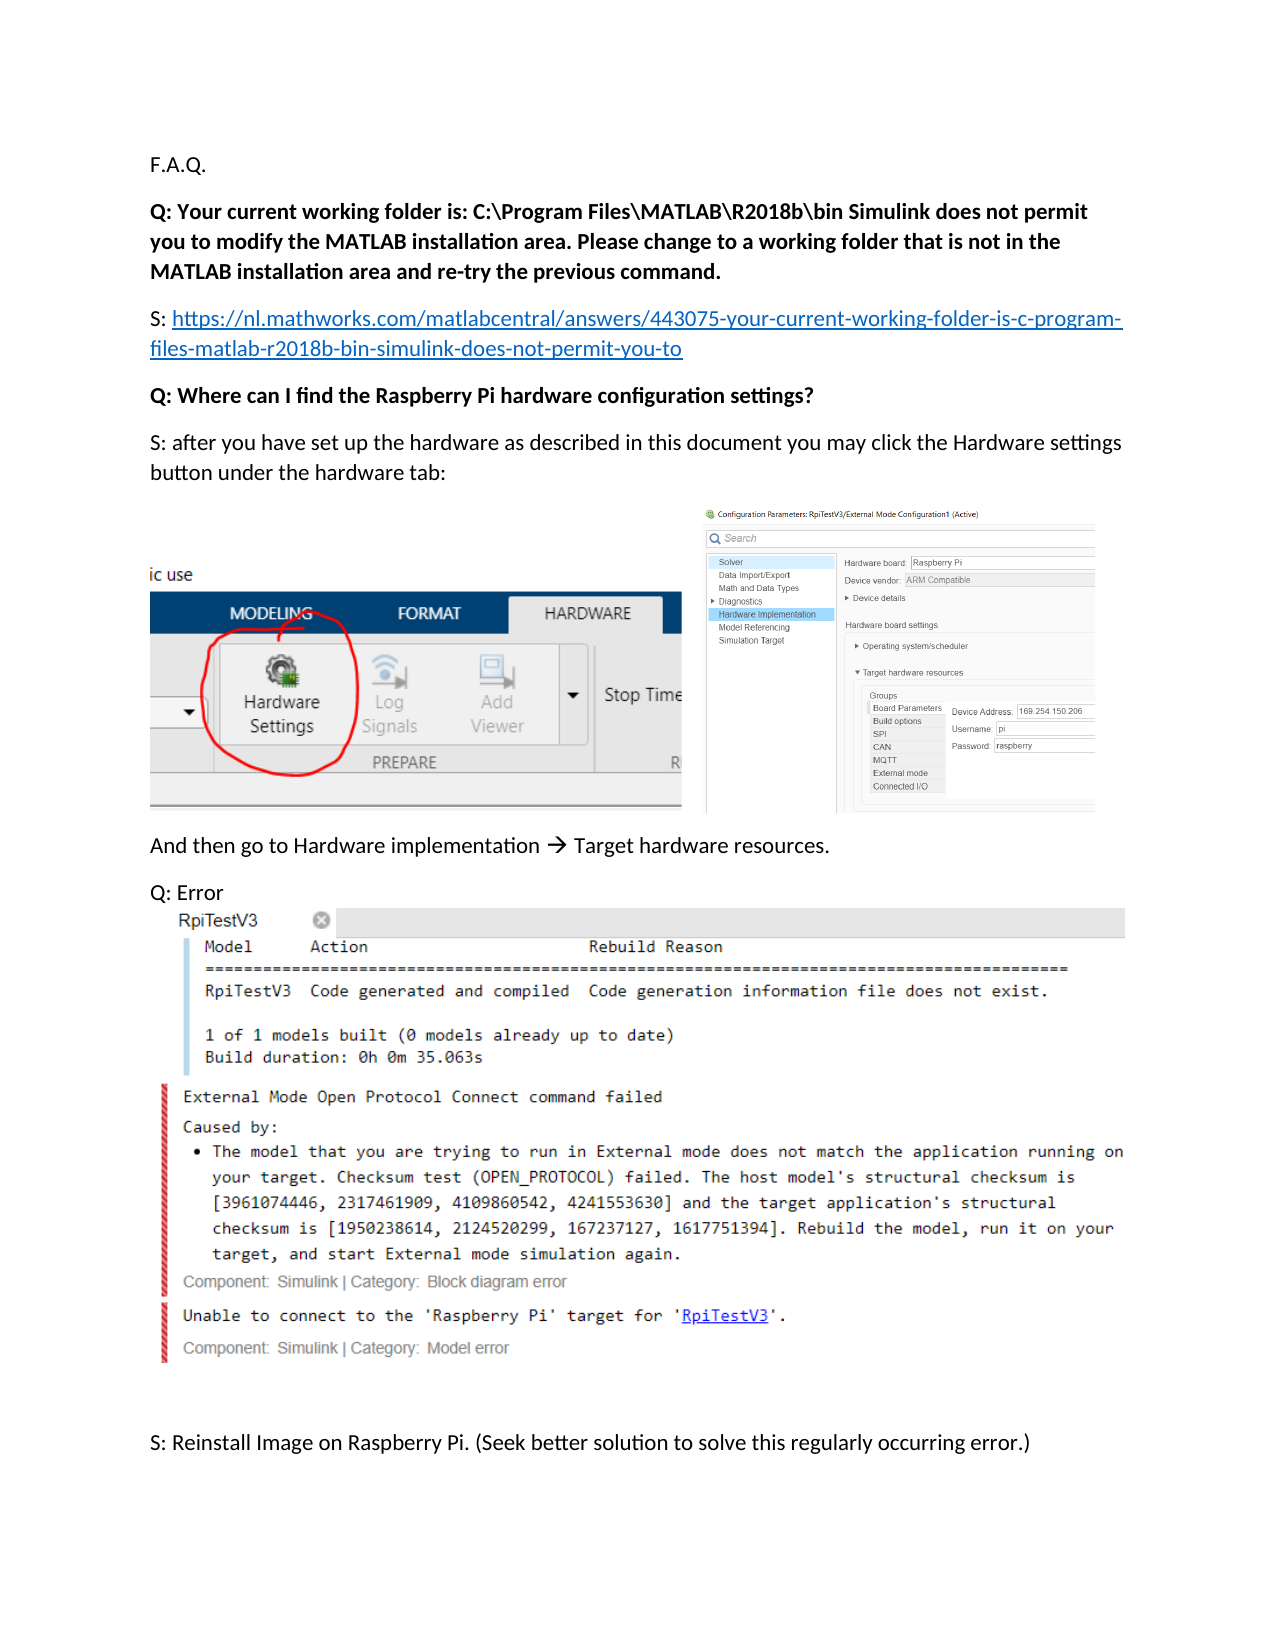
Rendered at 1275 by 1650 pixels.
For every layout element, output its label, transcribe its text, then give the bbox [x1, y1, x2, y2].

text F.A.Q. [150, 150, 1125, 178]
text S: after you have set up the hardware as described in this document you may click the Hardware settings button under the hardware tab: [150, 428, 1125, 486]
text Q: Where can I find the Raspberry Pi hardware configuration settings? [150, 381, 1125, 409]
picture [150, 565, 682, 813]
picture [150, 908, 1125, 1363]
text Q: Your current working folder is: C:\Program Files\MATLAB\R2018b\bin Simulink does not permit you to modify the MATLAB installation area. Please change to a working folder that is not in the MATLAB installation area and re-try the previous command. [150, 197, 1125, 285]
text Q: Error [150, 878, 1125, 908]
text And then go to Hardware implementation Target hardware resources. [150, 831, 1125, 859]
text S: Reinstall Image on Raspberry Pi. (Seek better solution to solve this regularly occurring error.) [150, 1428, 1125, 1456]
picture [702, 505, 1096, 813]
text S: https://nl.mathworks.com/matlabcentral/answers/443075-your-current-working-folder-is-c-program-files-matlab-r2018b-bin-simulink-does-not-permit-you-to [150, 304, 1125, 362]
